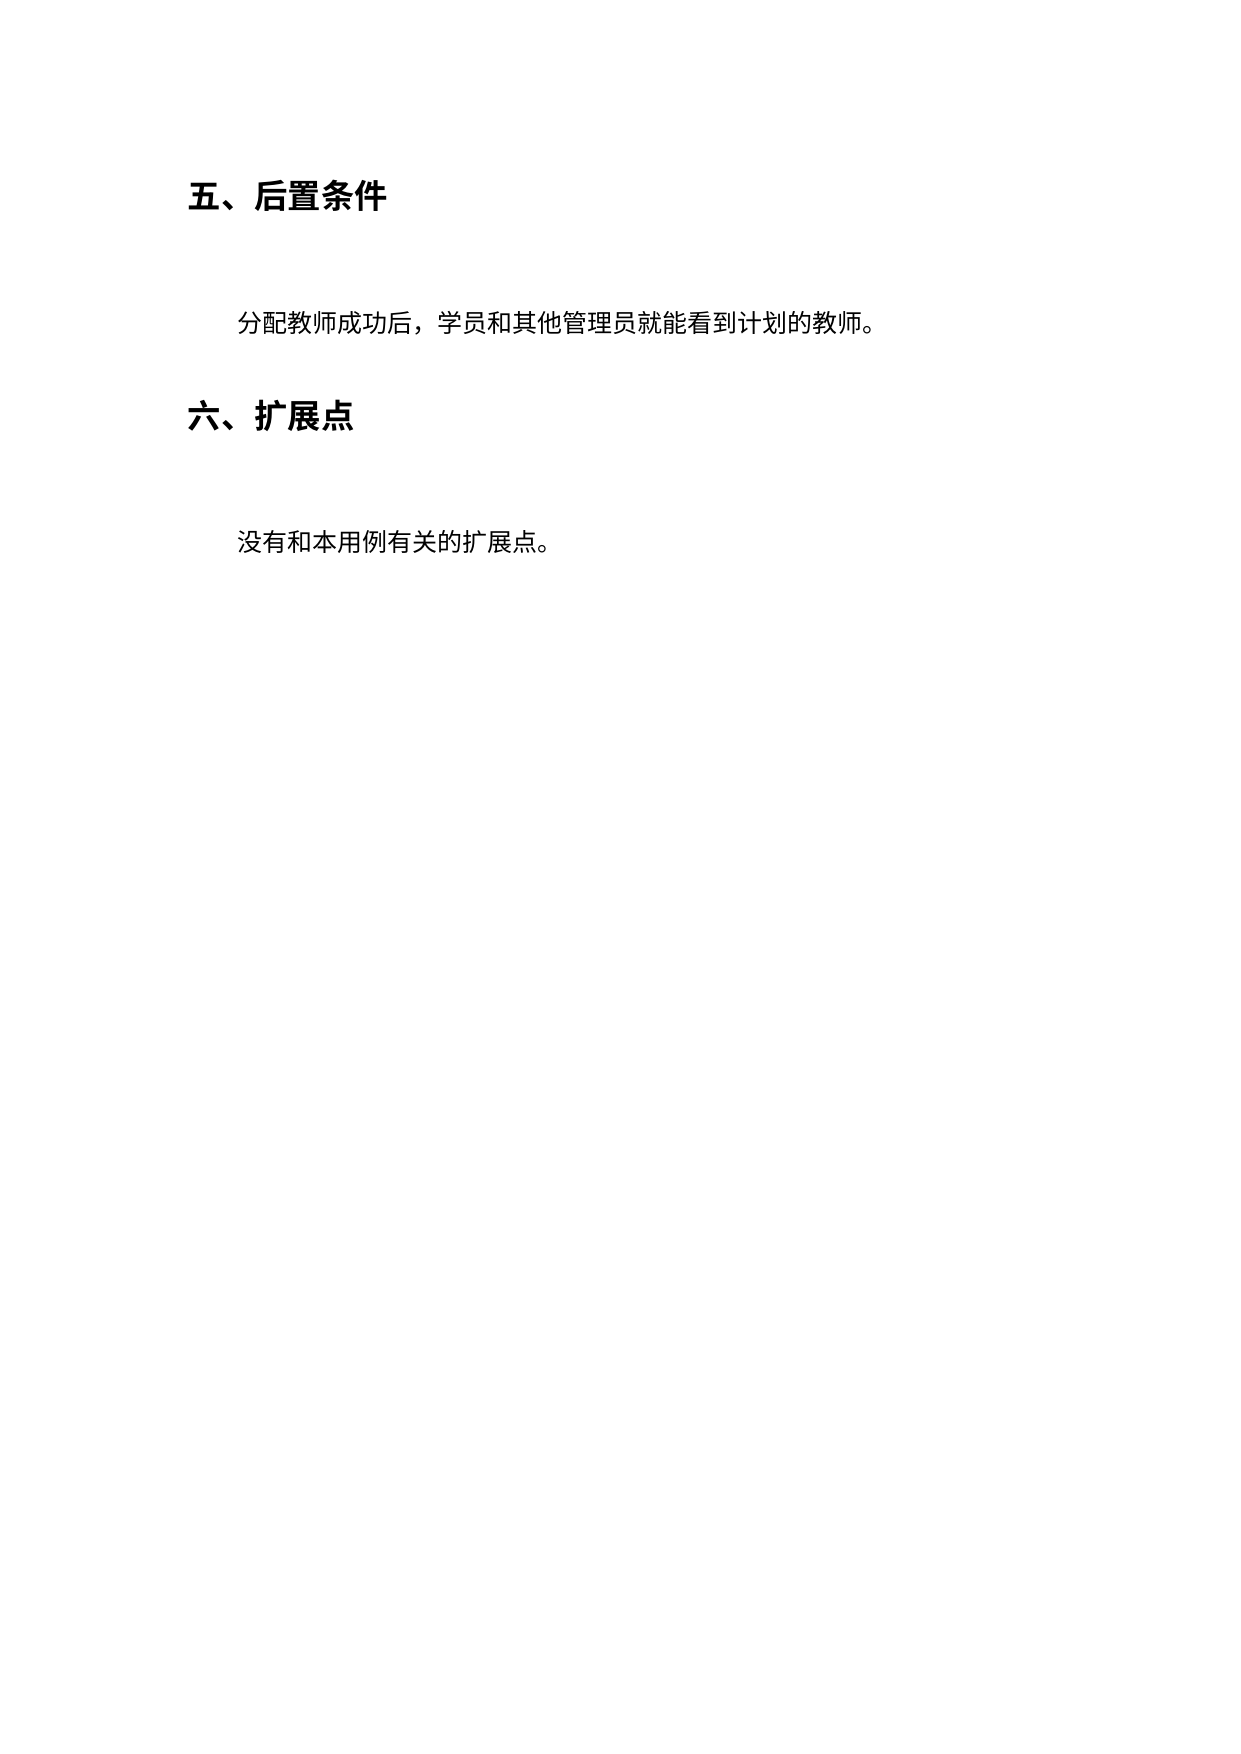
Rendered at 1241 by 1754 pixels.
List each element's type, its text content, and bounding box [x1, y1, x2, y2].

subtitle 六、扩展点 [187, 381, 1053, 446]
text 没有和本用例有关的扩展点。 [187, 508, 1053, 573]
subtitle 五、后置条件 [187, 162, 1053, 227]
text 分配教师成功后，学员和其他管理员就能看到计划的教师。 [187, 289, 1053, 354]
